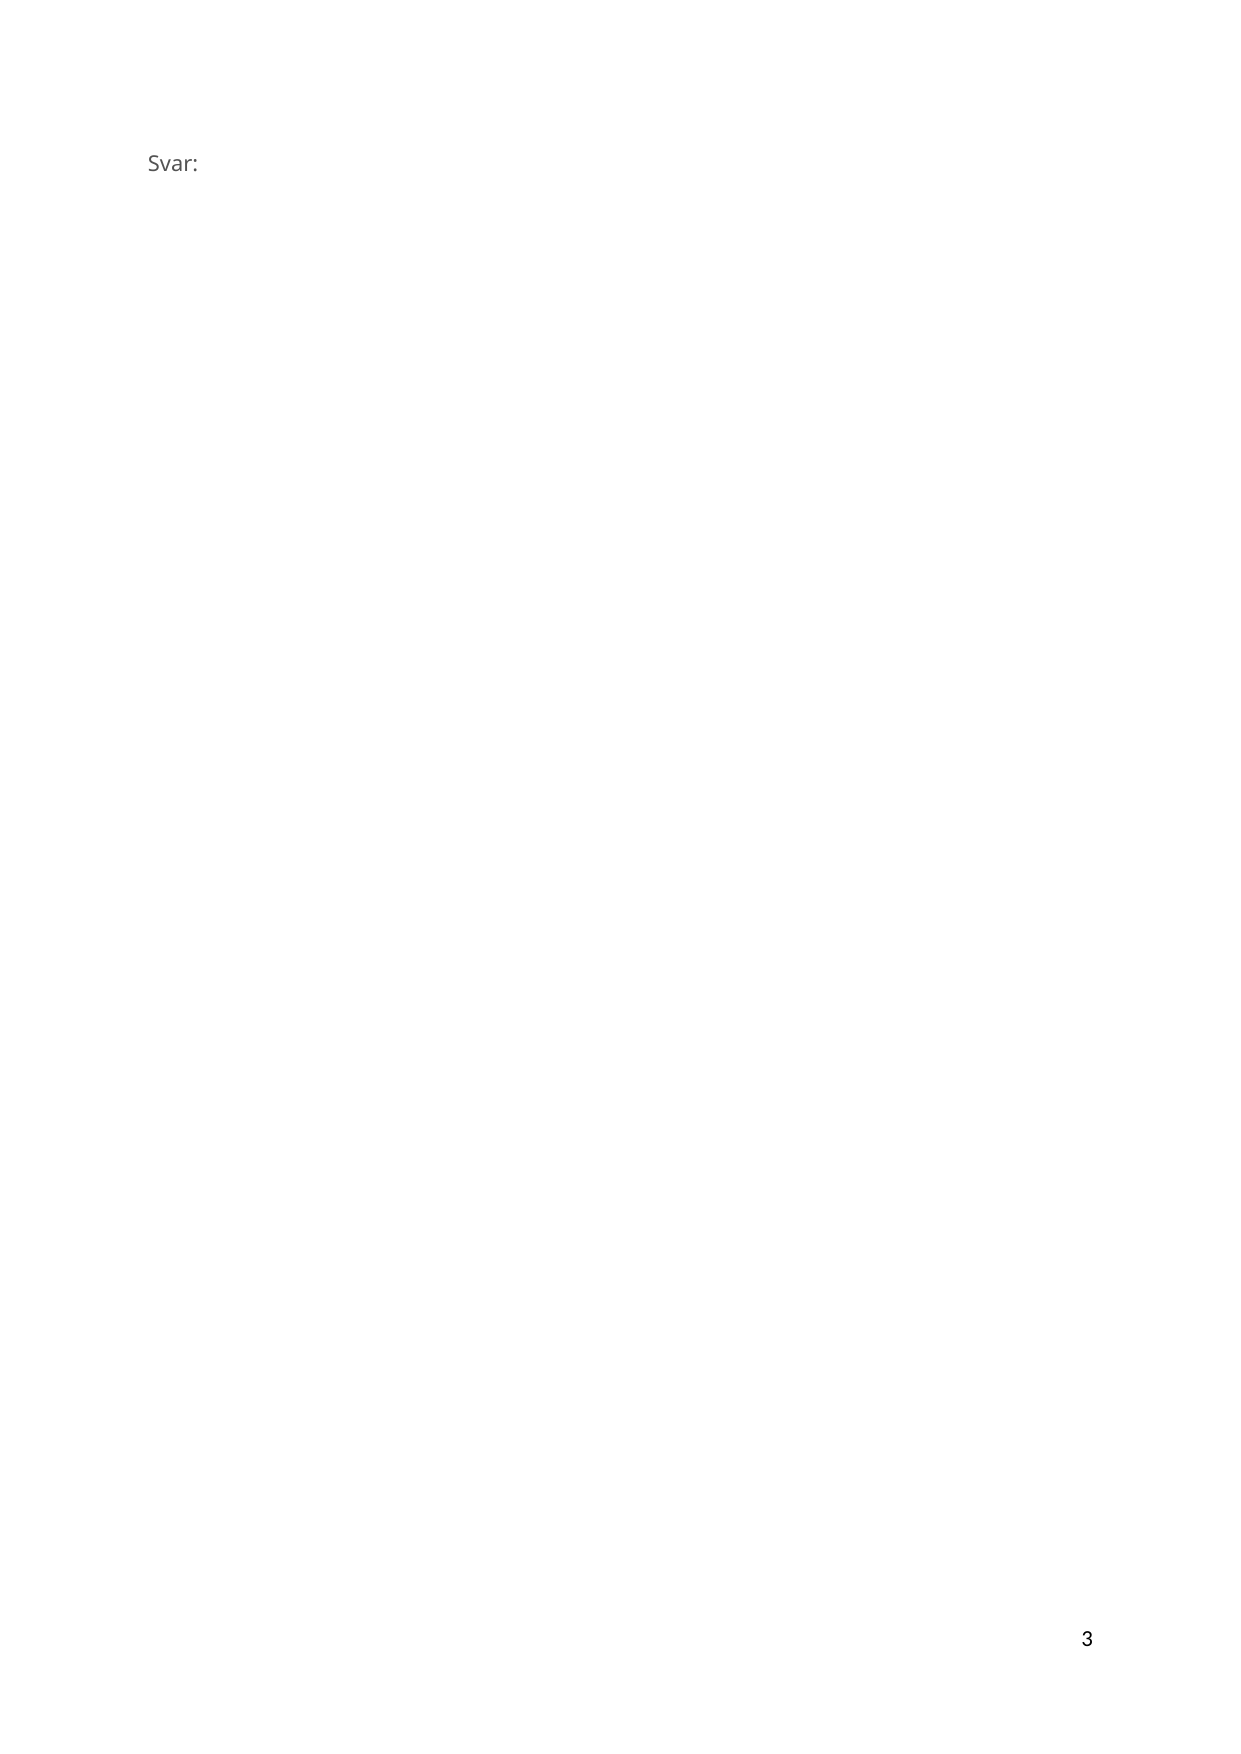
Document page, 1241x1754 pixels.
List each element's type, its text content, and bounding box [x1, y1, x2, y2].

text Svar: [148, 148, 1093, 177]
